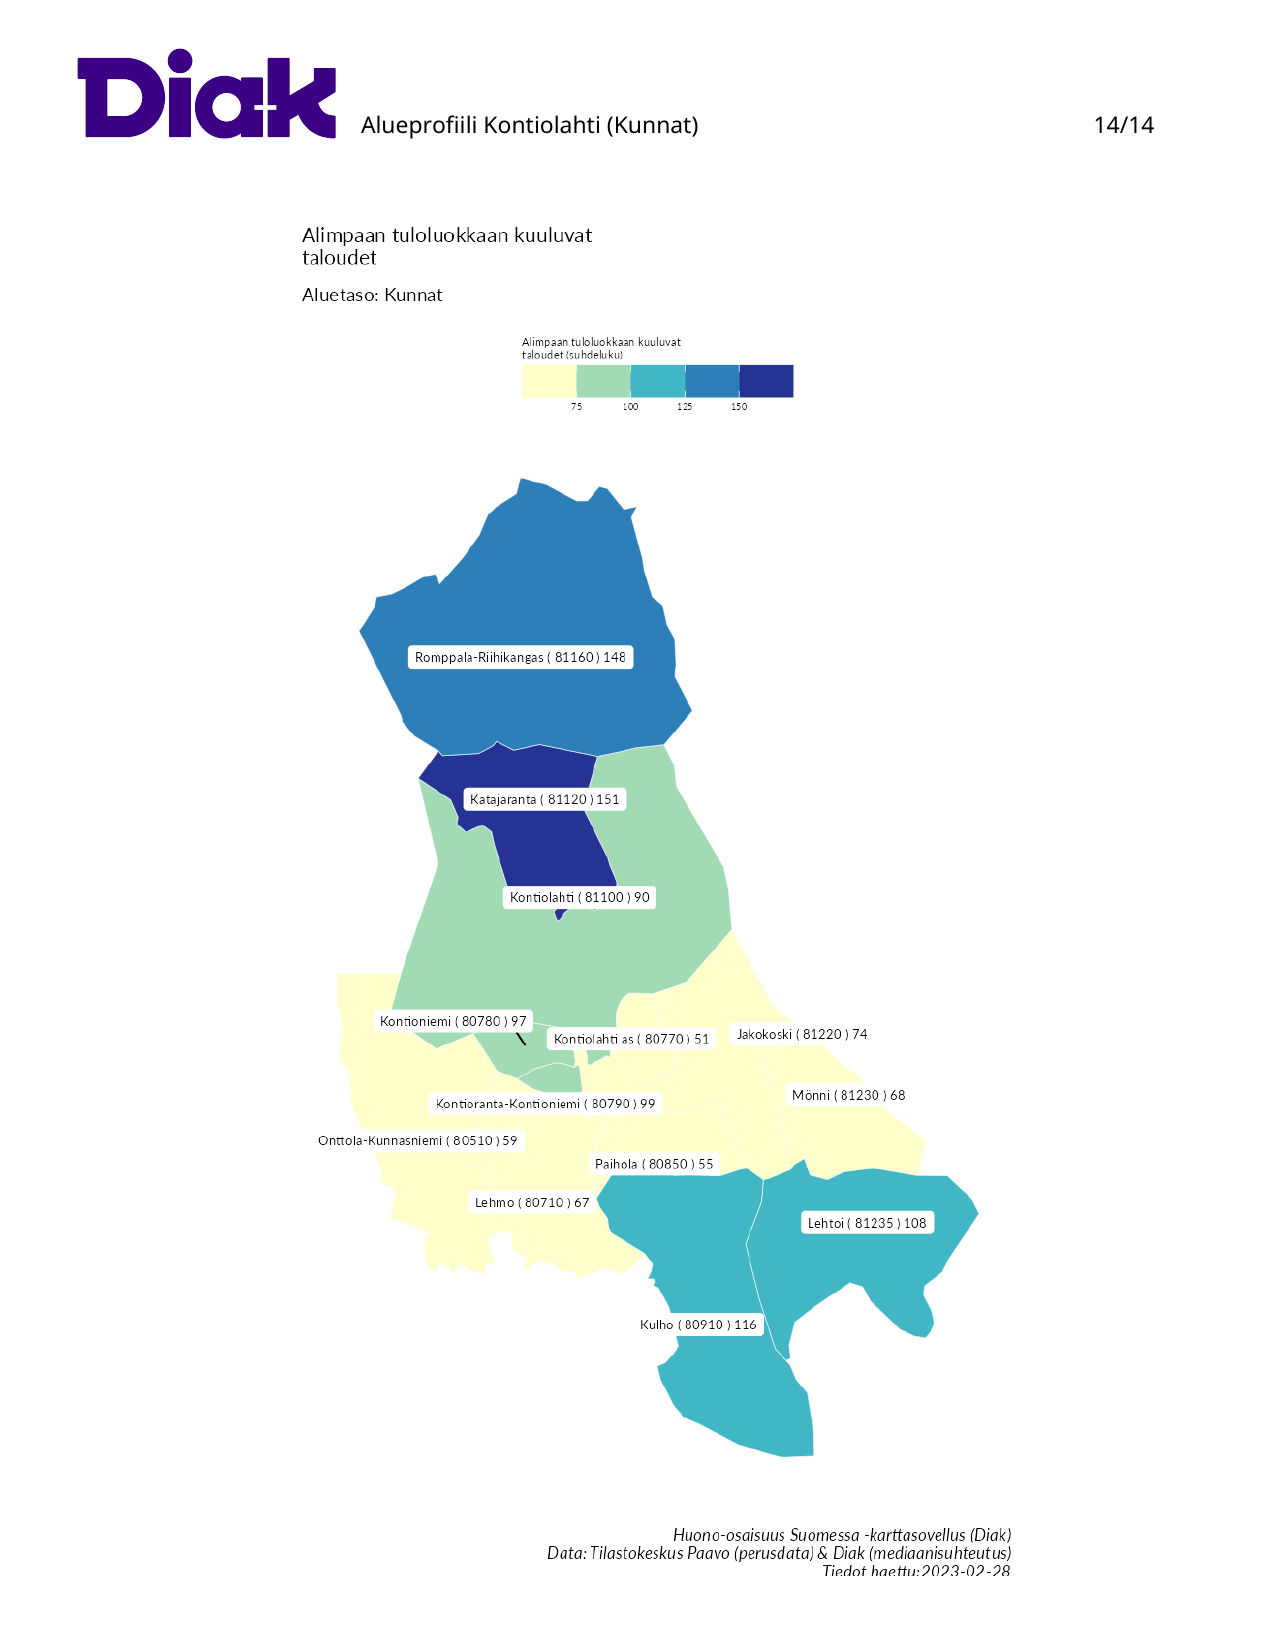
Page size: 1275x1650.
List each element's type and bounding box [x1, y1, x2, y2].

picture [93, 172, 1219, 1576]
